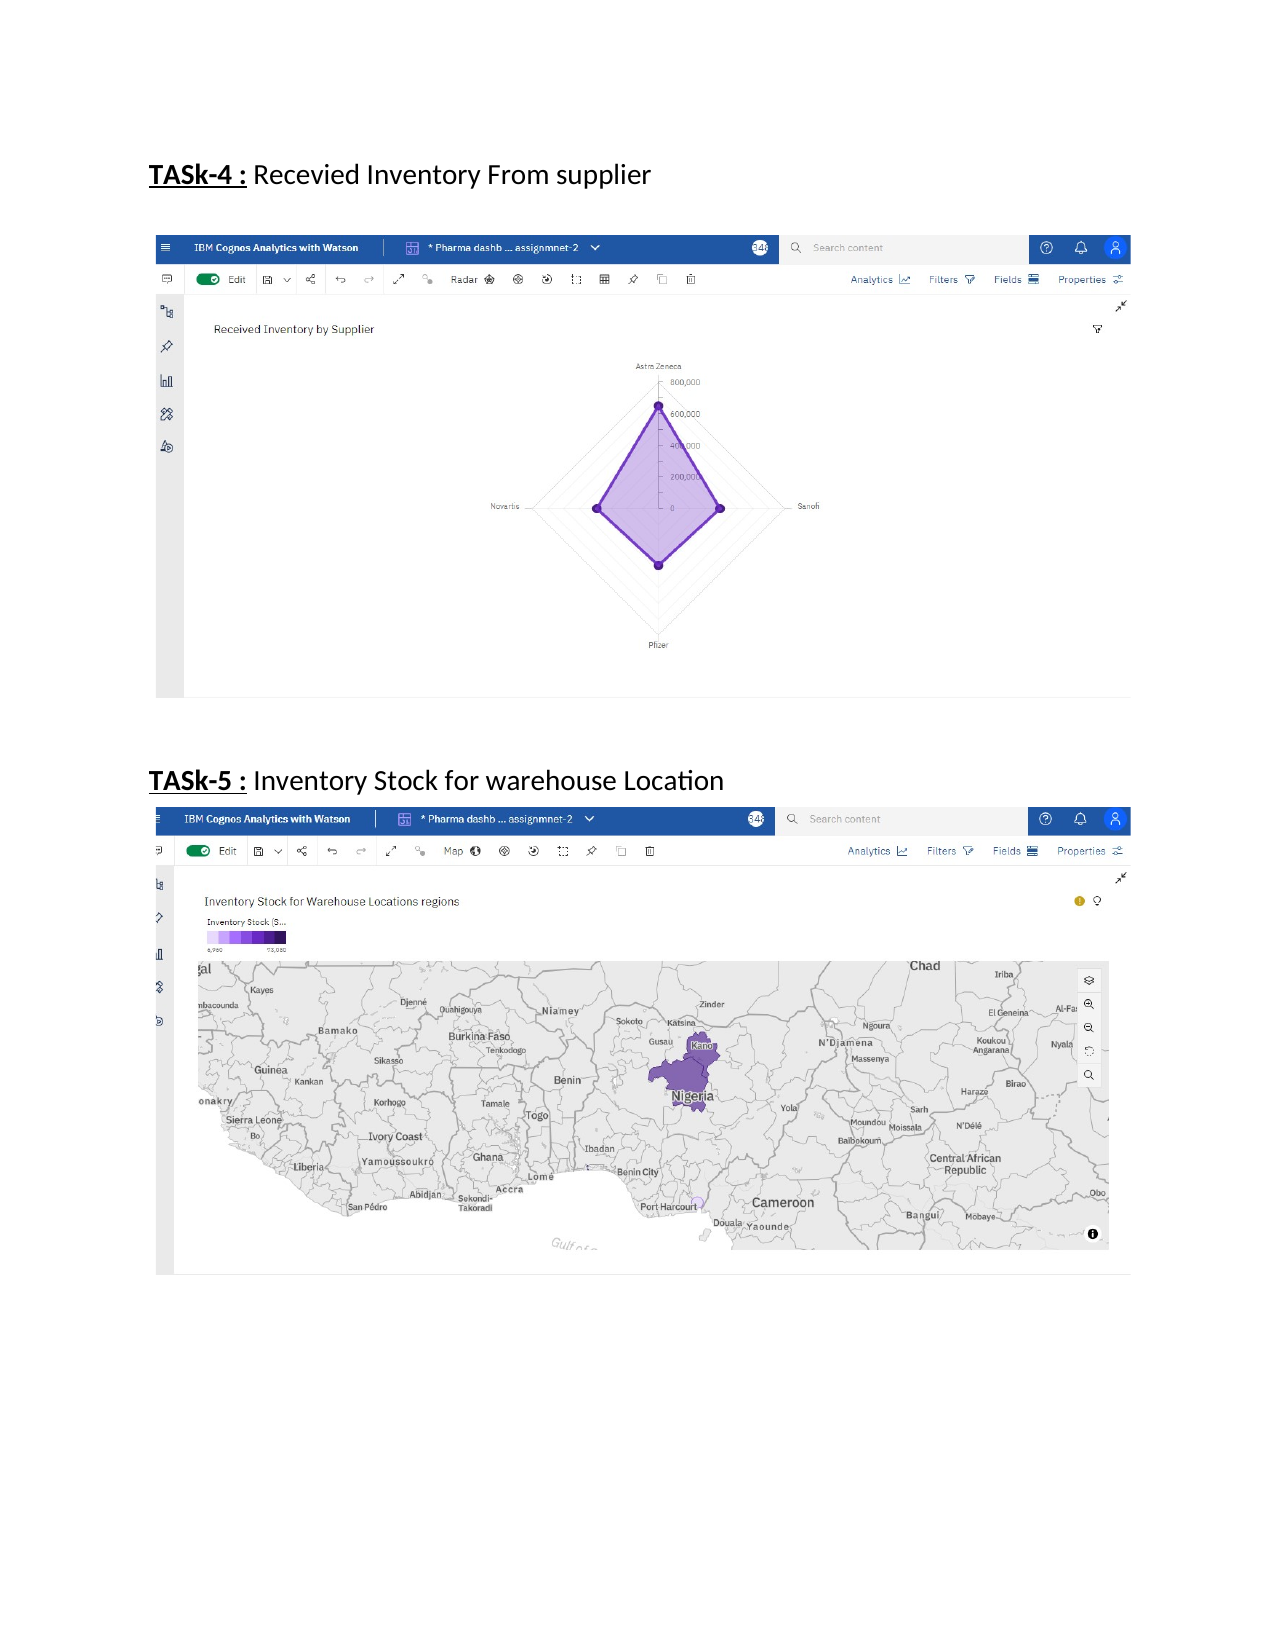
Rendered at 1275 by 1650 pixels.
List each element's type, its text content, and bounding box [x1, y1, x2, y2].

picture [155, 807, 1131, 1275]
picture [155, 235, 1131, 698]
text TASk-4 : Recevied Inventory From supplier [148, 156, 1124, 191]
text TASk-5 : Inventory Stock for warehouse Location [148, 762, 1124, 798]
